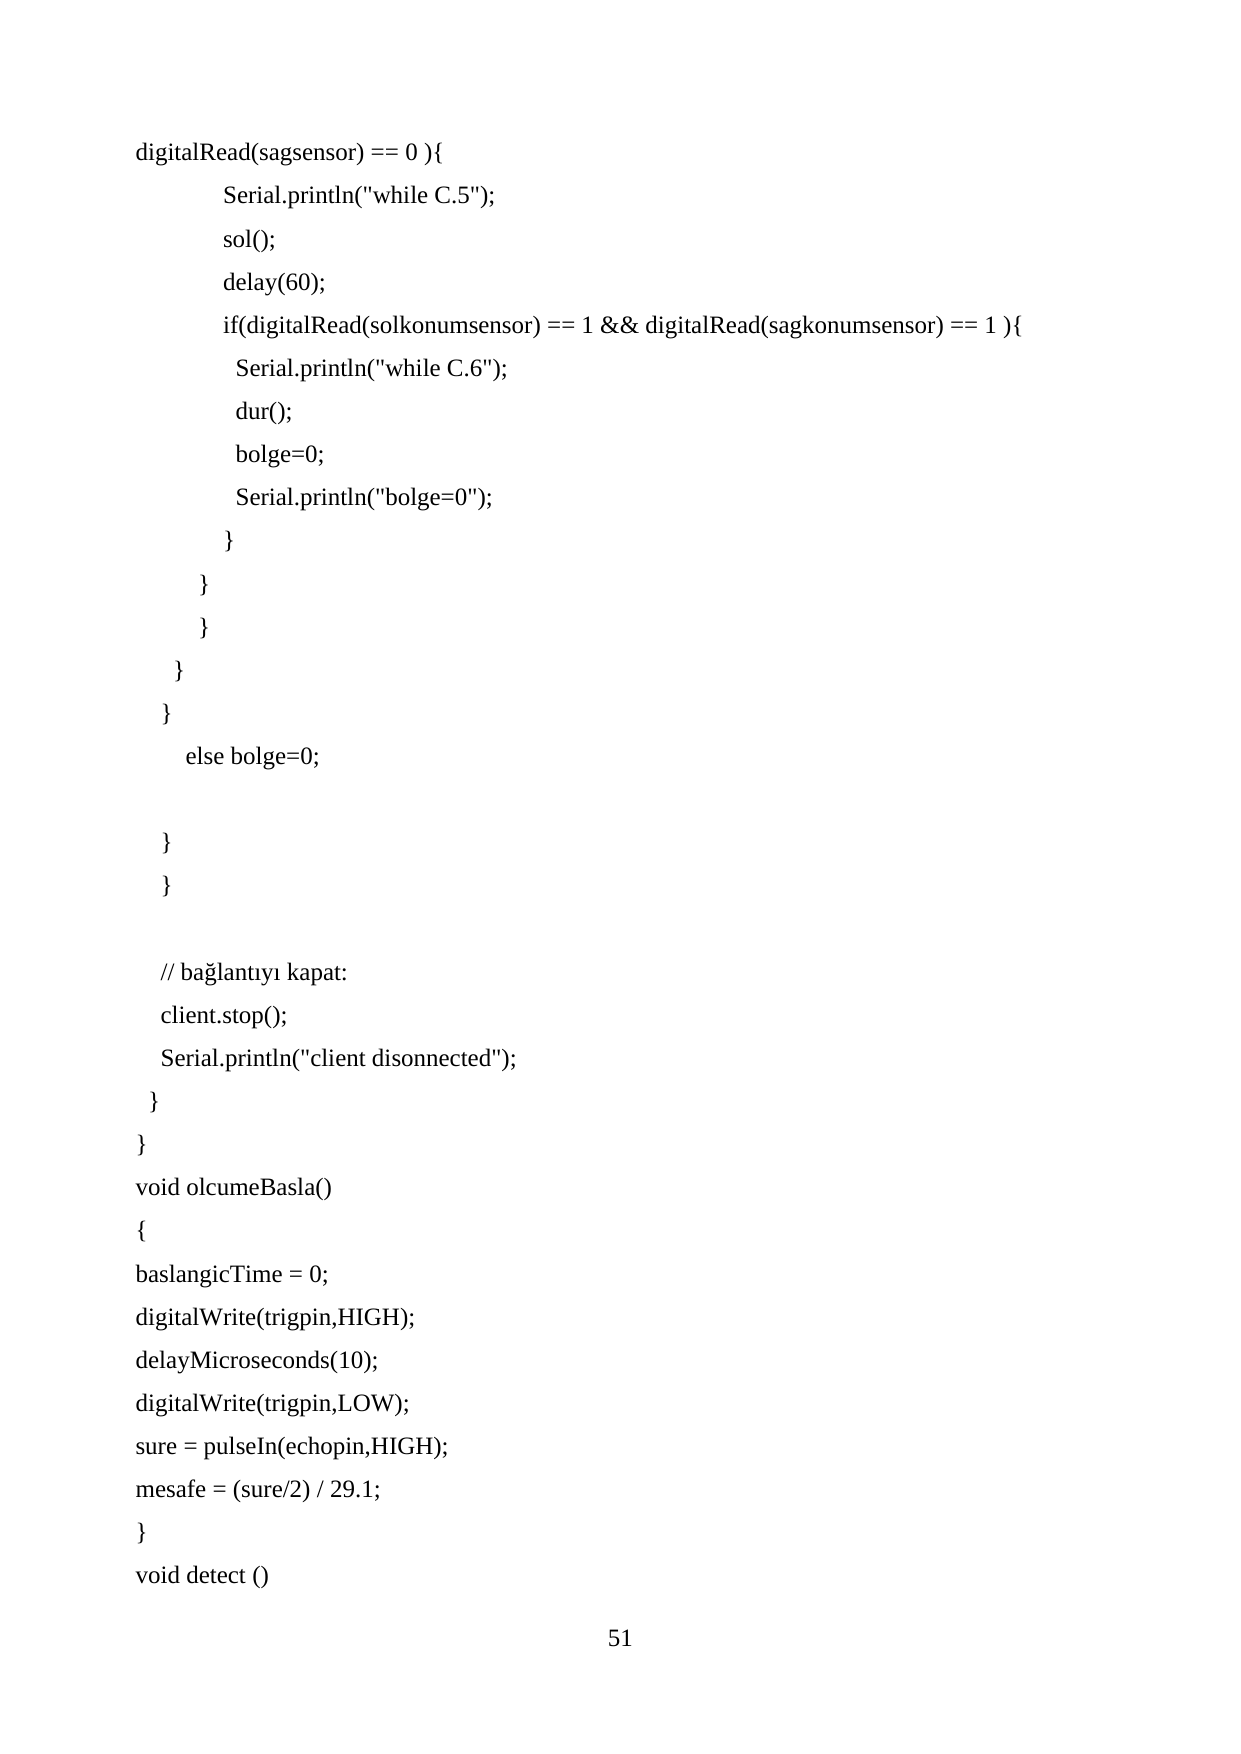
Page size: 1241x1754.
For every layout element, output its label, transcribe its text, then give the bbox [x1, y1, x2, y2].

text void olcumeBasla() [135, 1172, 1105, 1201]
text Serial.println("client disonnected"); [135, 1043, 1105, 1072]
text Serial.println("while C.6"); [135, 353, 1105, 382]
text } [135, 655, 1105, 684]
text client.stop(); [135, 1000, 1105, 1029]
text delayMicroseconds(10); [135, 1345, 1105, 1374]
text } [135, 1517, 1105, 1546]
text if(digitalRead(solsensor) == 1 && digitalRead(ortasensor) == 0 && digitalRead(sagsensor) == 0 ){ [135, 137, 1105, 166]
text dur(); [135, 396, 1105, 425]
text // bağlantıyı kapat: [135, 957, 1105, 986]
text if(digitalRead(solkonumsensor) == 1 && digitalRead(sagkonumsensor) == 1 ){ [135, 310, 1105, 339]
text } [135, 526, 1105, 554]
text else bolge=0; [135, 741, 1105, 770]
text digitalWrite(trigpin,HIGH); [135, 1302, 1105, 1331]
text { [135, 1216, 1105, 1244]
text } [135, 1086, 1105, 1115]
text } [135, 827, 1105, 856]
text Serial.println("while C.5"); [135, 181, 1105, 209]
text sol(); [135, 224, 1105, 252]
text void detect () [135, 1561, 1105, 1589]
text Serial.println("bolge=0"); [135, 482, 1105, 511]
text sure = pulseIn(echopin,HIGH); [135, 1431, 1105, 1460]
text digitalWrite(trigpin,LOW); [135, 1388, 1105, 1417]
text mesafe = (sure/2) / 29.1; [135, 1474, 1105, 1503]
text } [135, 612, 1105, 641]
text } [135, 1129, 1105, 1158]
text } [135, 569, 1105, 597]
text } [135, 871, 1105, 899]
text baslangicTime = 0; [135, 1259, 1105, 1287]
text delay(60); [135, 267, 1105, 296]
text } [135, 698, 1105, 727]
text bolge=0; [135, 439, 1105, 468]
